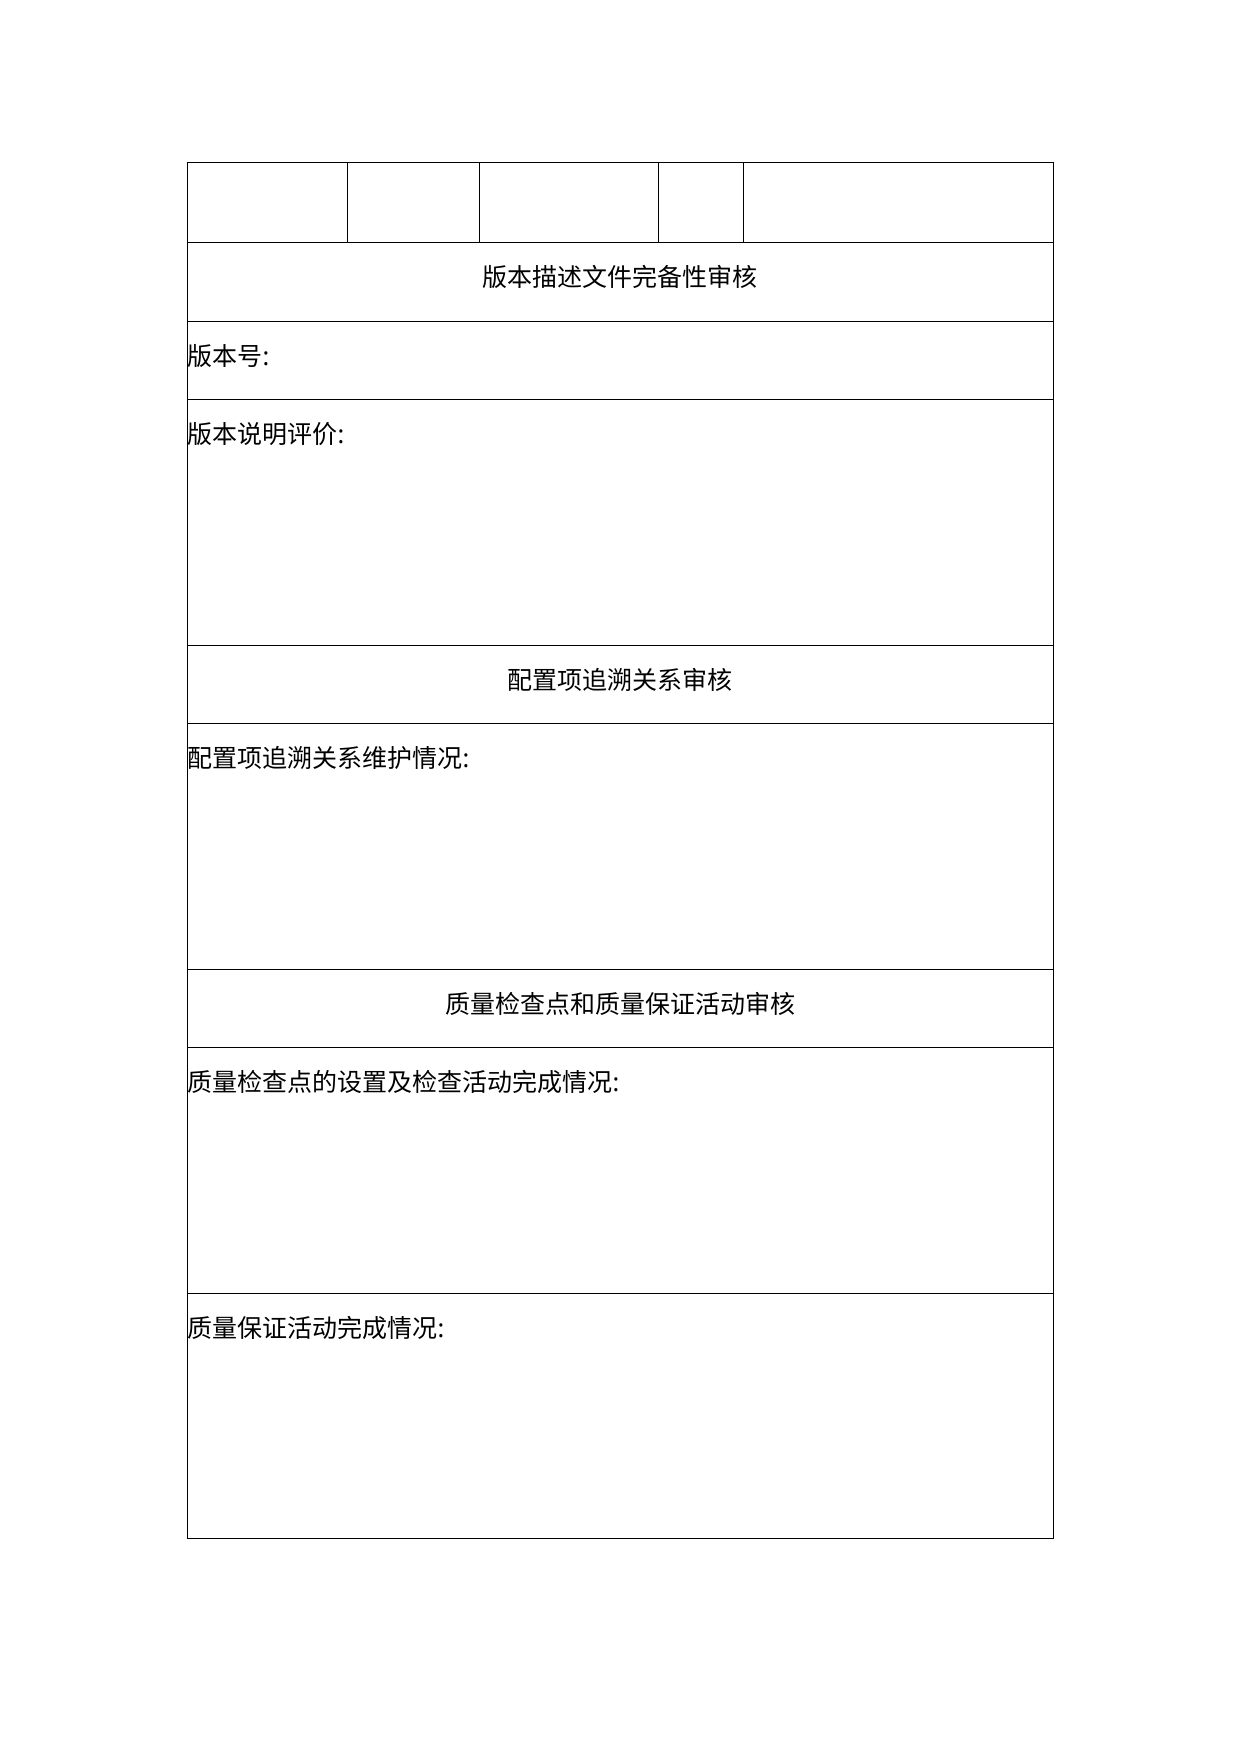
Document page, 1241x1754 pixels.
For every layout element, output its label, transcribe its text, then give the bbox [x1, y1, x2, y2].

table_cell 质量检查点和质量保证活动审核 [188, 970, 1053, 1047]
table_cell [348, 163, 479, 242]
table_cell 版本号: [188, 322, 1053, 399]
table_cell 配置项追溯关系维护情况: [188, 724, 1053, 969]
table_cell [744, 163, 1053, 242]
table_cell 质量检查点的设置及检查活动完成情况: [188, 1048, 1053, 1293]
table_cell [659, 163, 743, 242]
table_cell 配置项追溯关系审核 [188, 646, 1053, 723]
table_cell [188, 163, 347, 242]
table_cell 质量保证活动完成情况: [188, 1294, 1053, 1538]
table_cell 版本说明评价: [188, 400, 1053, 645]
table_cell 版本描述文件完备性审核 [188, 243, 1053, 321]
table_cell [480, 163, 658, 242]
